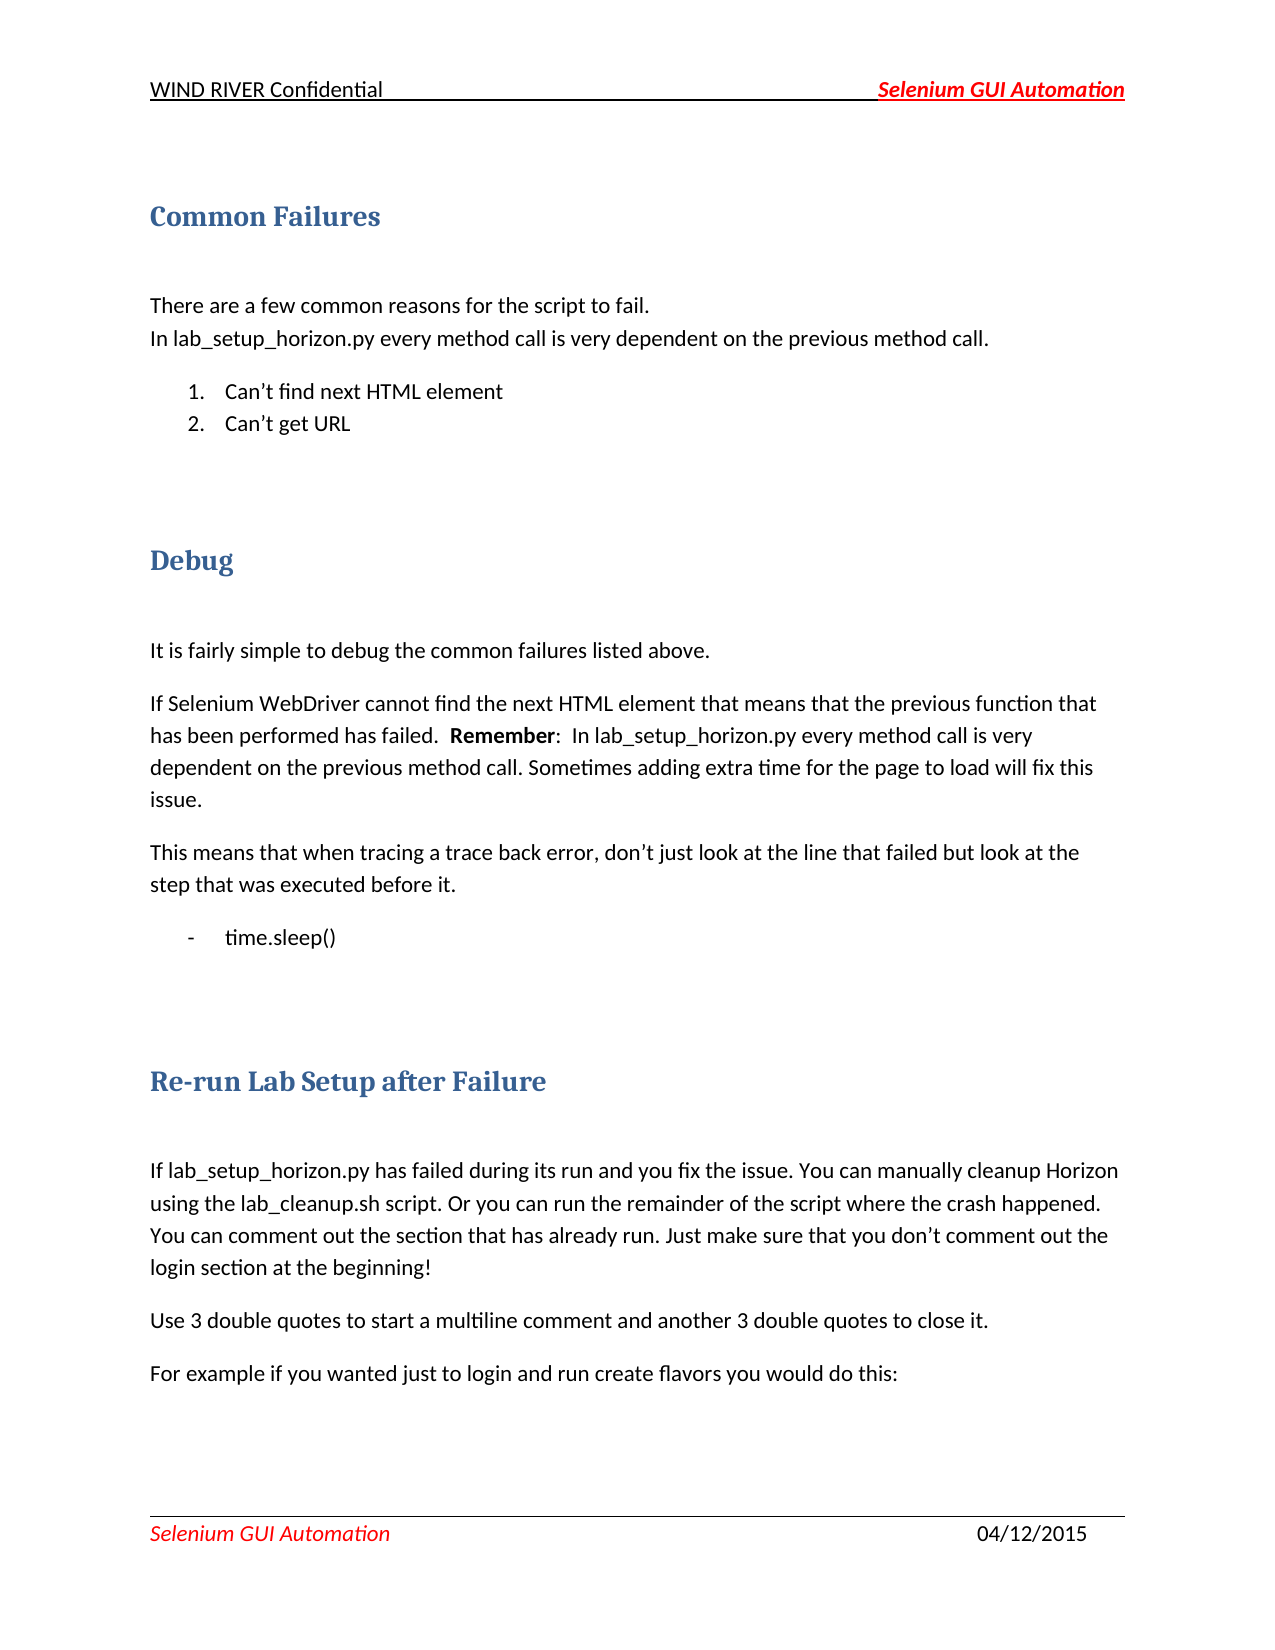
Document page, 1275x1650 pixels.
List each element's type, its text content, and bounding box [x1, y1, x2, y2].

list time.sleep() [187, 923, 1125, 952]
text If lab_setup_horizon.py has failed during its run and you fix the issue. You can manually cleanup Horizon using the lab_cleanup.sh script. Or you can run the remainder of the script where the crash happened. You can comment out the section that has already run. Just make sure that you don’t comment out the login section at the beginning! [150, 1157, 1125, 1281]
list Can’t find next HTML element [187, 377, 1125, 405]
text There are a few common reasons for the script to fail. In lab_setup_horizon.py every method call is very dependent on the previous method call. [150, 292, 1125, 352]
text For example if you wanted just to login and run create flavors you would do this: [150, 1359, 1125, 1387]
subtitle Debug [150, 544, 1125, 578]
subtitle Re-run Lab Setup after Failure [150, 1065, 1125, 1099]
text Use 3 double quotes to start a multiline comment and another 3 double quotes to close it. [150, 1306, 1125, 1334]
text It is fairly simple to debug the common failures listed above. [150, 636, 1125, 664]
subtitle Common Failures [150, 200, 1125, 233]
text This means that when tracing a trace back error, don’t just look at the line that failed but look at the step that was executed before it. [150, 838, 1125, 898]
list Can’t get URL [187, 409, 1125, 437]
text If Selenium WebDriver cannot find the next HTML element that means that the previous function that has been performed has failed. Remember: In lab_setup_horizon.py every method call is very dependent on the previous method call. Sometimes adding extra time for the page to load will fix this issue. [150, 689, 1125, 813]
